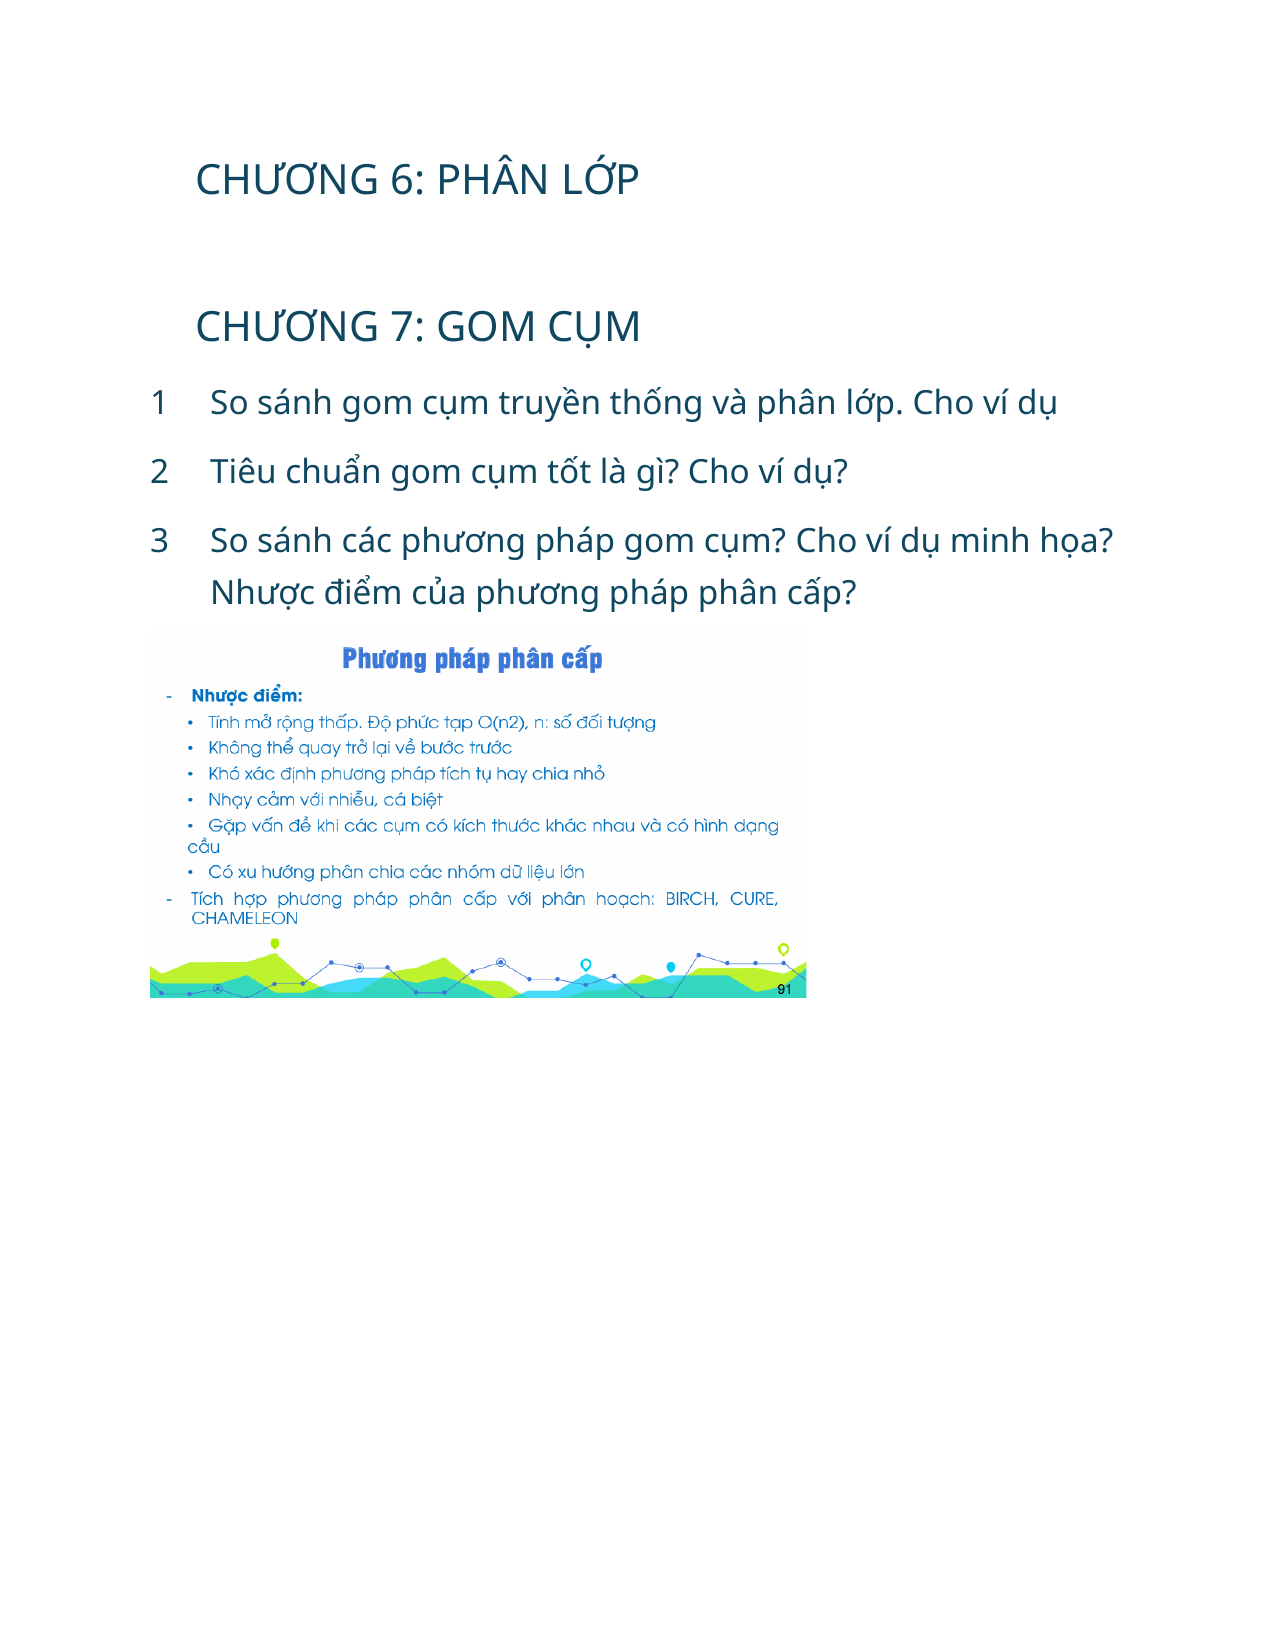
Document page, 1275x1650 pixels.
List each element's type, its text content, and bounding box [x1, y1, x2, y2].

subtitle CHƯƠNG 7: GOM CỤM [150, 297, 1125, 353]
subtitle Tiêu chuẩn gom cụm tốt là gì? Cho ví dụ? [150, 447, 1125, 493]
subtitle CHƯƠNG 6: PHÂN LỚP [195, 150, 1125, 207]
picture [150, 629, 807, 998]
subtitle So sánh các phương pháp gom cụm? Cho ví dụ minh họa? Nhược điểm của phương pháp phân cấp? [150, 516, 1125, 614]
subtitle So sánh gom cụm truyền thống và phân lớp. Cho ví dụ [150, 379, 1125, 424]
